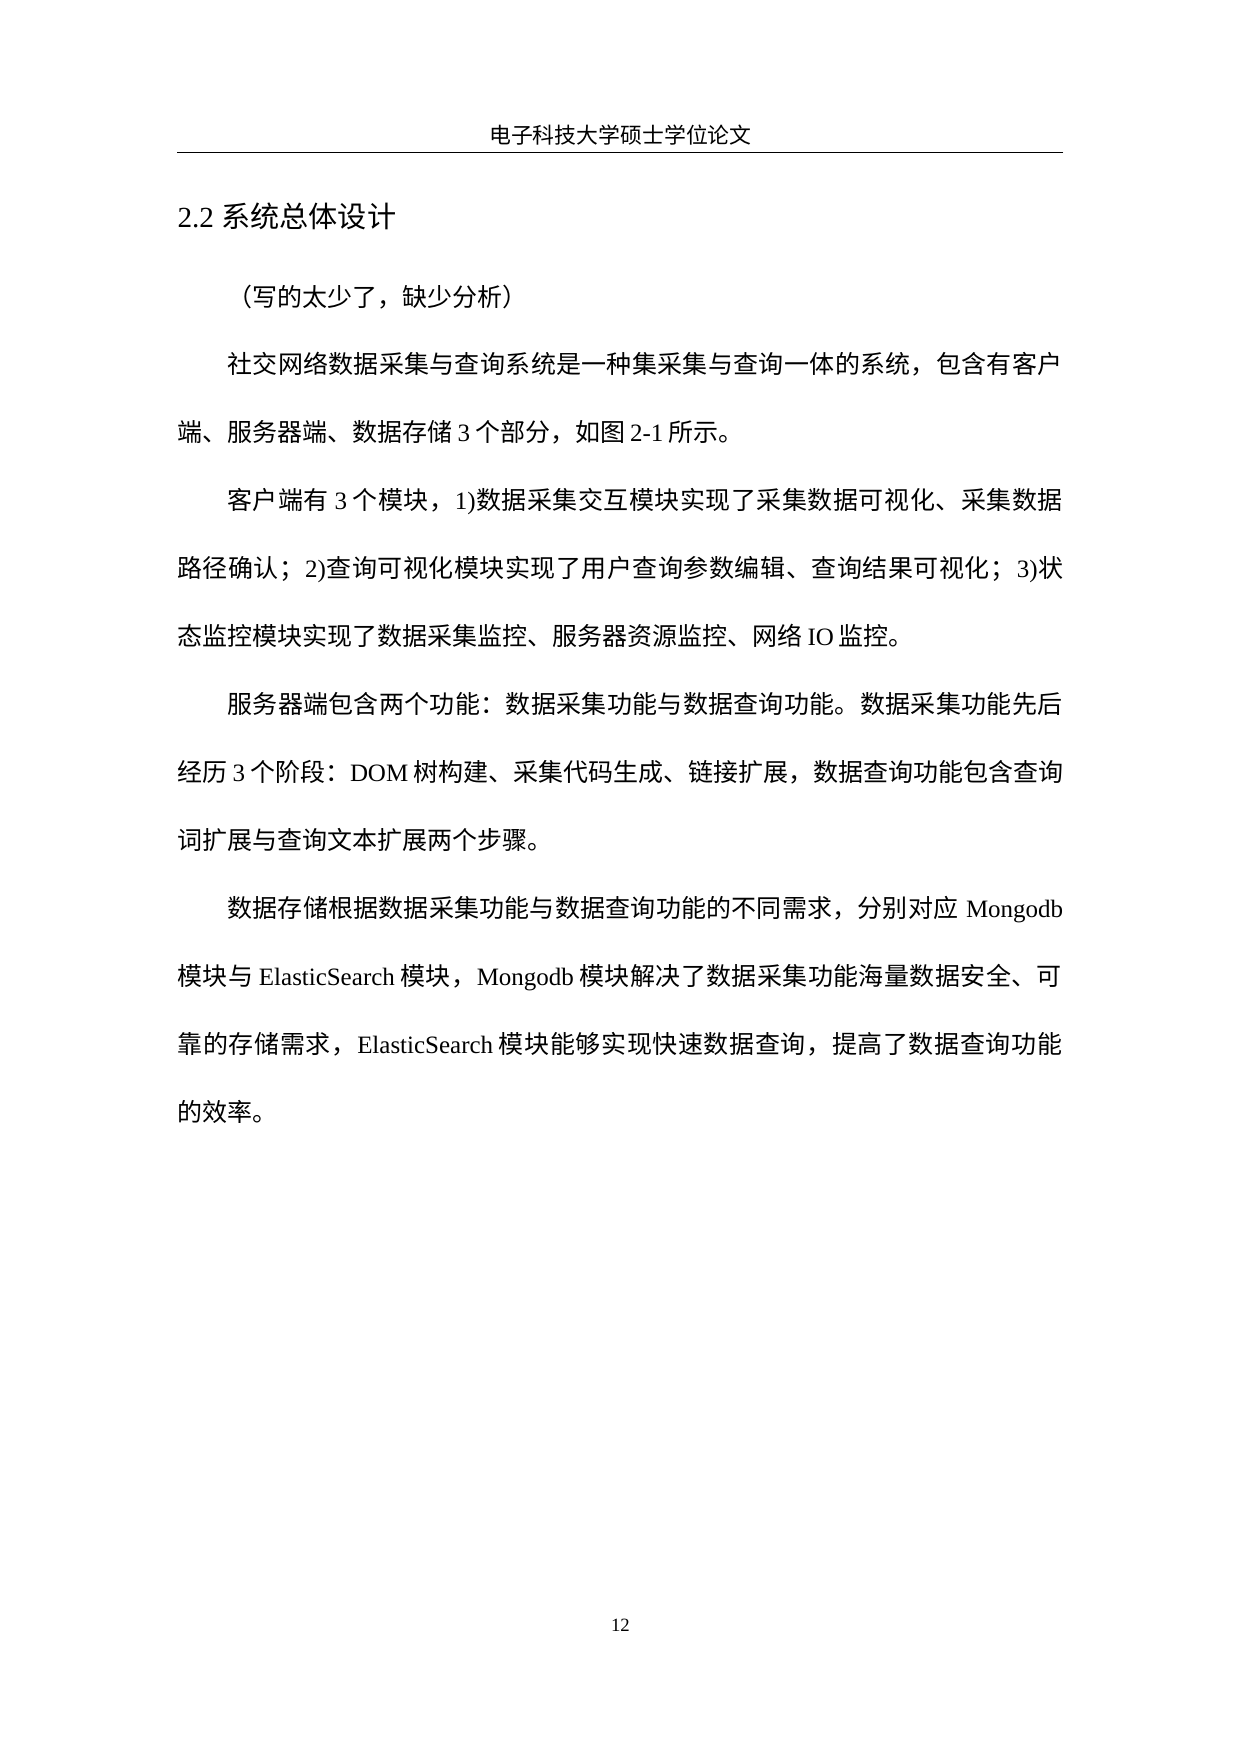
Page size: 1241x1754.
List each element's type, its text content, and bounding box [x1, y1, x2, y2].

text 服务器端包含两个功能：数据采集功能与数据查询功能。数据采集功能先后经历3个阶段：DOM树构建、采集代码生成、链接扩展，数据查询功能包含查询词扩展与查询文本扩展两个步骤。 [177, 669, 1063, 872]
text 社交网络数据采集与查询系统是一种集采集与查询一体的系统，包含有客户端、服务器端、数据存储3个部分，如图2-1所示。 [177, 329, 1063, 465]
text 客户端有3个模块，1)数据采集交互模块实现了采集数据可视化、采集数据路径确认；2)查询可视化模块实现了用户查询参数编辑、查询结果可视化；3)状态监控模块实现了数据采集监控、服务器资源监控、网络IO监控。 [177, 465, 1063, 669]
text （写的太少了，缺少分析） [177, 261, 1063, 329]
subtitle 2.2 系统总体设计 [177, 181, 1063, 249]
text 数据存储根据数据采集功能与数据查询功能的不同需求，分别对应Mongodb模块与ElasticSearch模块，Mongodb模块解决了数据采集功能海量数据安全、可靠的存储需求，ElasticSearch模块能够实现快速数据查询，提高了数据查询功能的效率。 [177, 872, 1063, 1144]
